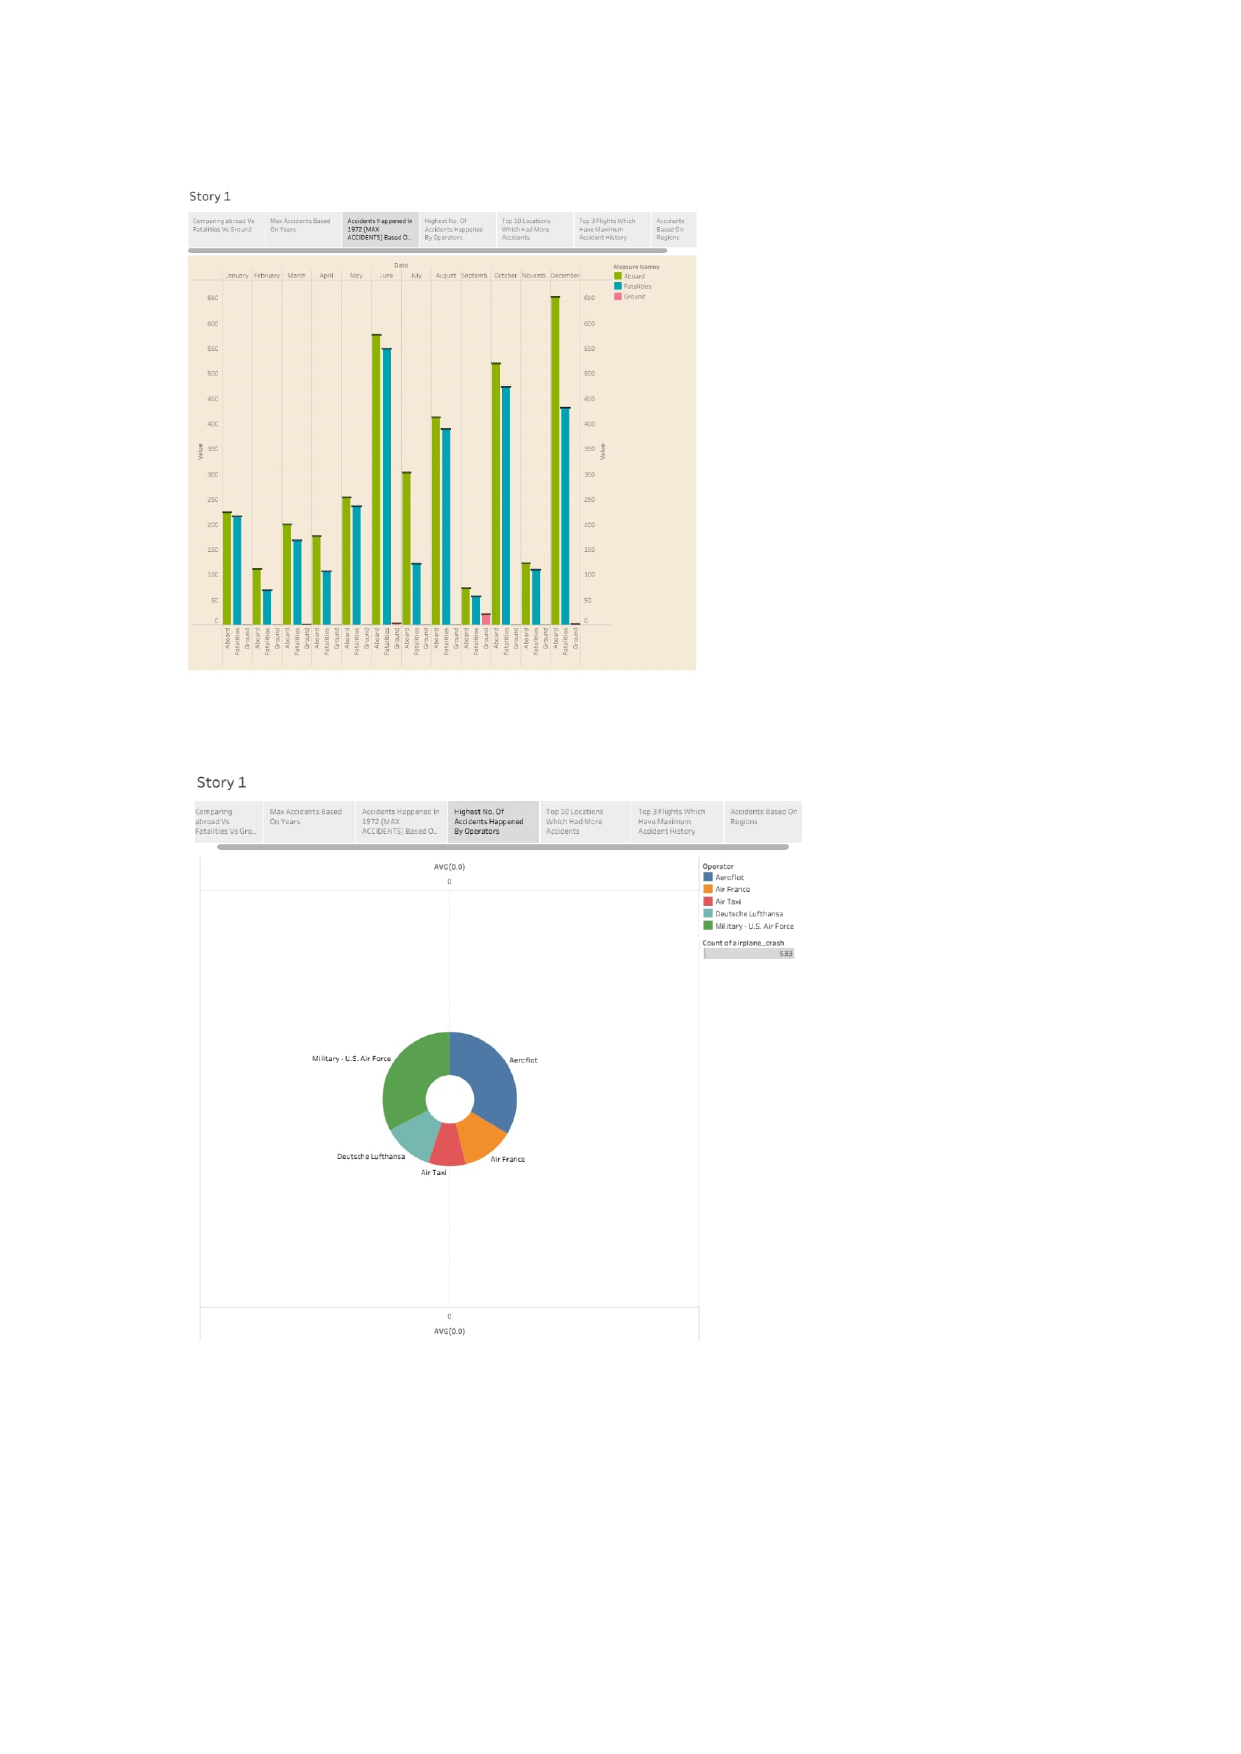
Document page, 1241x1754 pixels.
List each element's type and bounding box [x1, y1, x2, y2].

picture [150, 150, 939, 708]
picture [150, 726, 1091, 1391]
